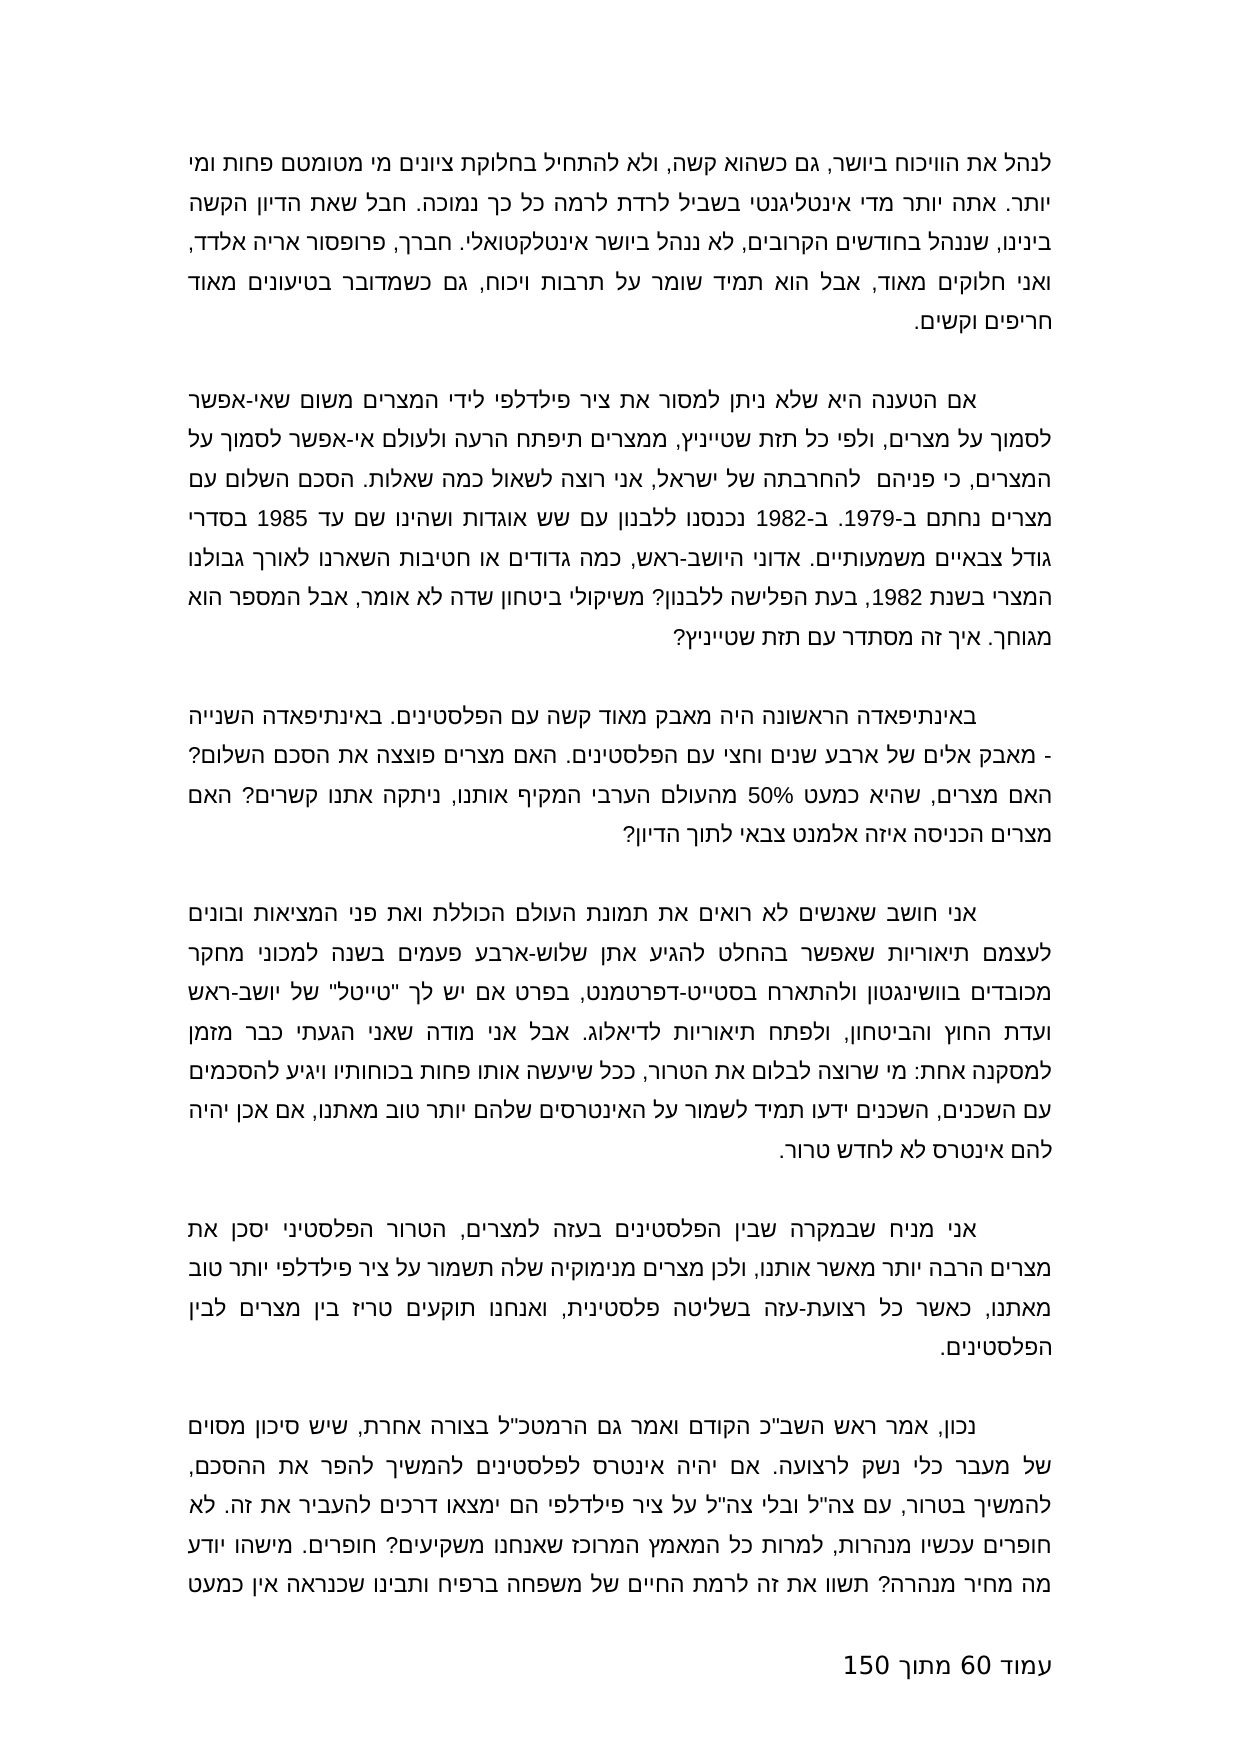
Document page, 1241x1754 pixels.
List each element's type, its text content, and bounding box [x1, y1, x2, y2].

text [187, 1413, 1053, 1598]
text באינתיפאדה הראשונה היה מאבק מאוד קשה עם הפלסטינים. באינתיפאדה השנייה - מאבק אלים של ארבע שנים וחצי עם הפלסטינים. האם מצרים פוצצה את הסכם השלום? האם מצרים, שהיא כמעט 50% מהעולם הערבי המקיף אותנו, ניתקה אתנו קשרים? האם מצרים הכניסה איזה אלמנט צבאי לתוך הדיון? [187, 703, 1053, 847]
text אני חושב שאנשים לא רואים את תמונת העולם הכוללת ואת פני המציאות ובונים לעצמם תיאוריות שאפשר בהחלט להגיע אתן שלוש-ארבע פעמים בשנה למכוני מחקר מכובדים בוושינגטון ולהתארח בסטייט-דפרטמנט, בפרט אם יש לך "טייטל" של יושב-ראש ועדת החוץ והביטחון, ולפתח תיאוריות לדיאלוג. אבל אני מודה שאני הגעתי כבר מזמן למסקנה אחת: מי שרוצה לבלום את הטרור, ככל שיעשה אותו פחות בכוחותיו ויגיע להסכמים עם השכנים, השכנים ידעו תמיד לשמור על האינטרסים שלהם יותר טוב מאתנו, אם אכן יהיה להם אינטרס לא לחדש טרור. [187, 900, 1053, 1163]
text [187, 150, 1053, 334]
text אני מניח שבמקרה שבין הפלסטינים בעזה למצרים, הטרור הפלסטיני יסכן את מצרים הרבה יותר מאשר אותנו, ולכן מצרים מנימוקיה שלה תשמור על ציר פילדלפי יותר טוב מאתנו, כאשר כל רצועת-עזה בשליטה פלסטינית, ואנחנו תוקעים טריז בין מצרים לבין הפלסטינים. [187, 1216, 1053, 1361]
text אם הטענה היא שלא ניתן למסור את ציר פילדלפי לידי המצרים משום שאי-אפשר לסמוך על מצרים, ולפי כל תזת שטייניץ, ממצרים תיפתח הרעה ולעולם אי-אפשר לסמוך על המצרים, כי פניהם להחרבתה של ישראל, אני רוצה לשאול כמה שאלות. הסכם השלום עם מצרים נחתם ב-1979. ב-1982 נכנסנו ללבנון עם שש אוגדות ושהינו שם עד 1985 בסדרי גודל צבאיים משמעותיים. אדוני היושב-ראש, כמה גדודים או חטיבות השארנו לאורך גבולנו המצרי בשנת 1982, בעת הפלישה ללבנון? משיקולי ביטחון שדה לא אומר, אבל המספר הוא מגוחך. איך זה מסתדר עם תזת שטייניץ? [187, 387, 1053, 650]
